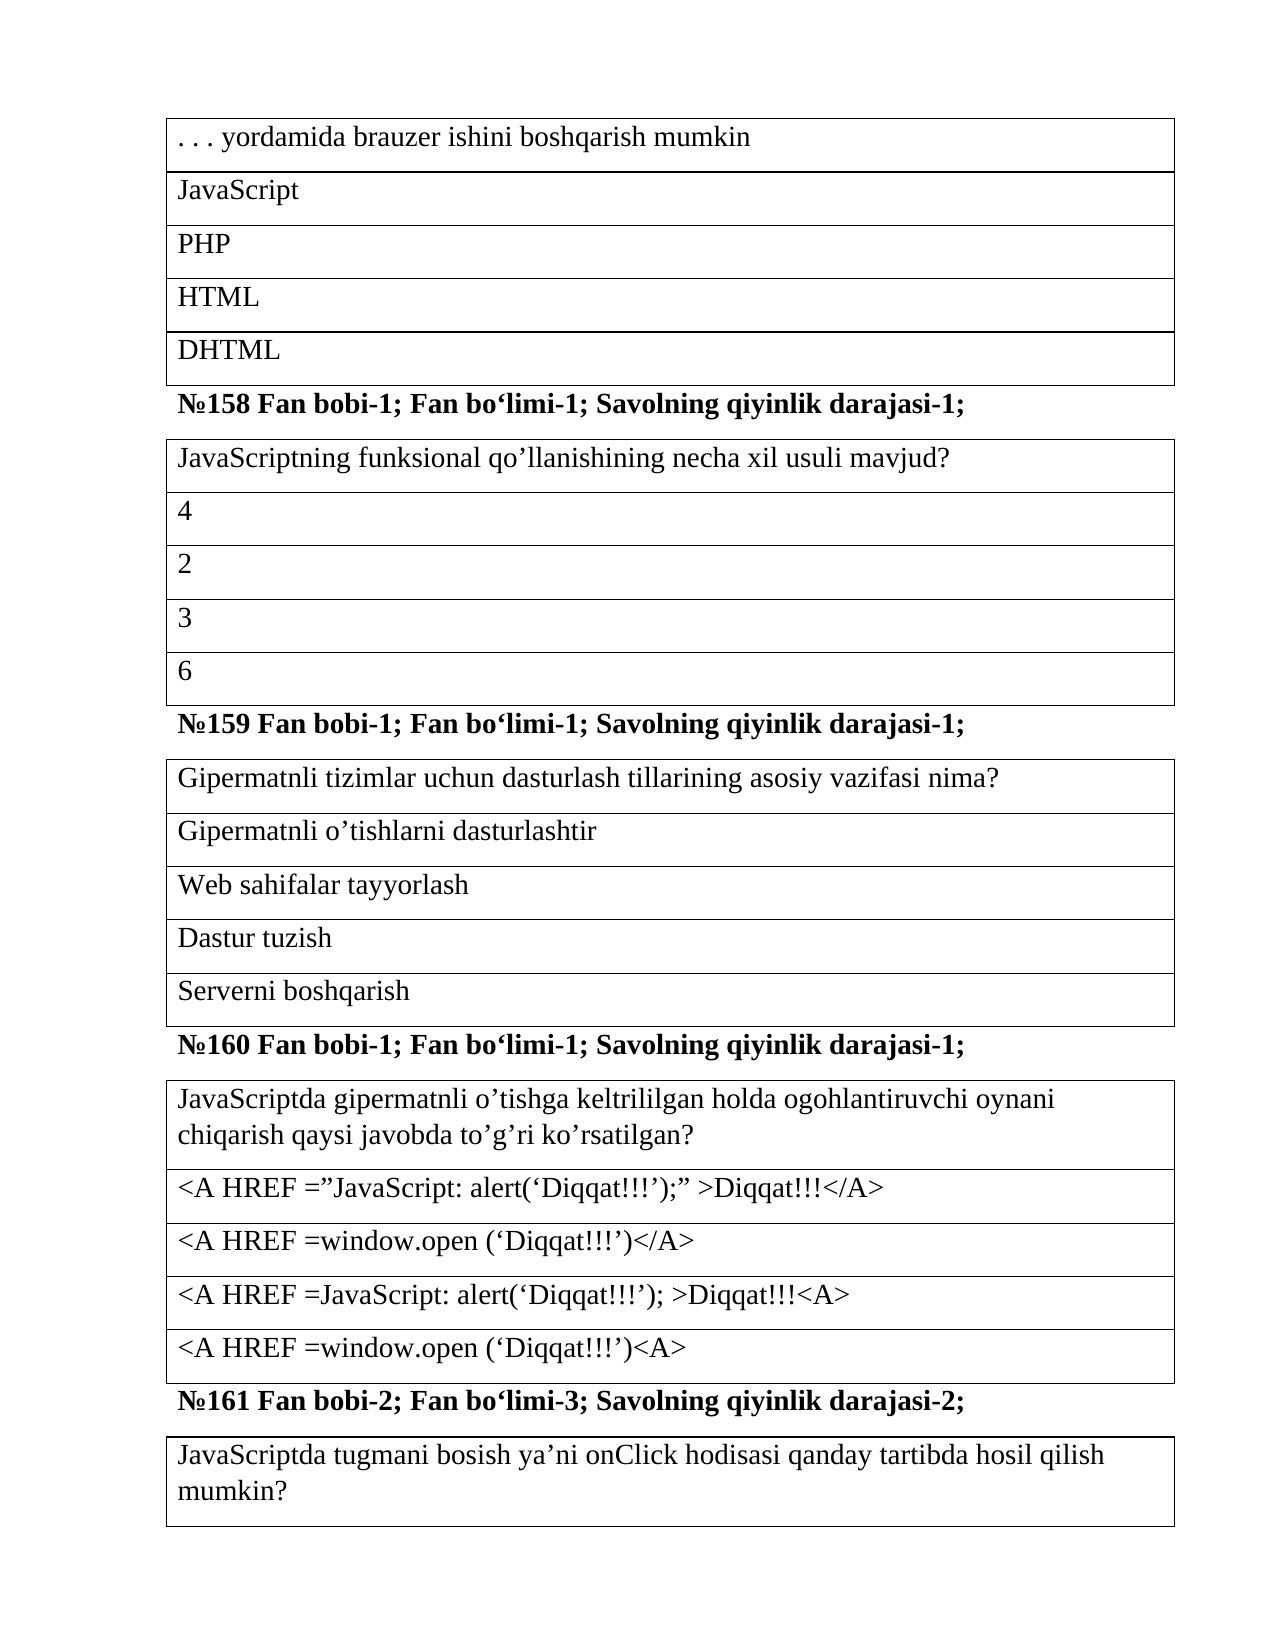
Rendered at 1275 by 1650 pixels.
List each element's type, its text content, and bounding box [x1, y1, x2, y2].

text №159 Fan bobi-1; Fan bo‘limi-1; Savolning qiyinlik darajasi-1; [177, 706, 1186, 740]
table_cell HTML [167, 279, 1174, 331]
table_header JavaScriptning funksional qo’llanishining necha xil usuli mavjud? [167, 440, 1174, 492]
table_cell 4 [167, 493, 1174, 545]
table_cell JavaScript [167, 173, 1174, 225]
text №158 Fan bobi-1; Fan bo‘limi-1; Savolning qiyinlik darajasi-1; [177, 386, 1186, 419]
text №160 Fan bobi-1; Fan bo‘limi-1; Savolning qiyinlik darajasi-1; [177, 1027, 1186, 1060]
table_cell <A HREF =window.open (‘Diqqat!!!’)</A> [167, 1224, 1174, 1276]
table_cell Web sahifalar tayyorlash [167, 867, 1174, 919]
table_cell 3 [167, 600, 1174, 652]
table_header JavaScriptda gipermatnli o’tishga keltrililgan holda ogohlantiruvchi oynani chiqarish qaysi javobda to’g’ri ko’rsatilgan? [167, 1081, 1174, 1169]
table_cell Serverni boshqarish [167, 974, 1174, 1026]
table_cell <A HREF =window.open (‘Diqqat!!!’)<A> [167, 1330, 1174, 1382]
table_header . . . yordamida brauzer ishini boshqarish mumkin [167, 119, 1174, 171]
text №161 Fan bobi-2; Fan bo‘limi-3; Savolning qiyinlik darajasi-2; [177, 1383, 1186, 1417]
table_cell PHP [167, 226, 1174, 278]
table_header Gipermatnli tizimlar uchun dasturlash tillarining asosiy vazifasi nima? [167, 760, 1174, 812]
table_cell 6 [167, 653, 1174, 705]
table_header JavaScriptda tugmani bosish ya’ni onClick hodisasi qanday tartibda hosil qilish mumkin? [167, 1438, 1174, 1526]
table_cell DHTML [167, 333, 1174, 385]
table_cell <A HREF =”JavaScript: alert(‘Diqqat!!!’);” >Diqqat!!!</A> [167, 1170, 1174, 1222]
table_cell Gipermatnli o’tishlarni dasturlashtir [167, 814, 1174, 866]
table_cell Dastur tuzish [167, 920, 1174, 972]
table_cell 2 [167, 546, 1174, 599]
table_cell <A HREF =JavaScript: alert(‘Diqqat!!!’); >Diqqat!!!<A> [167, 1277, 1174, 1329]
